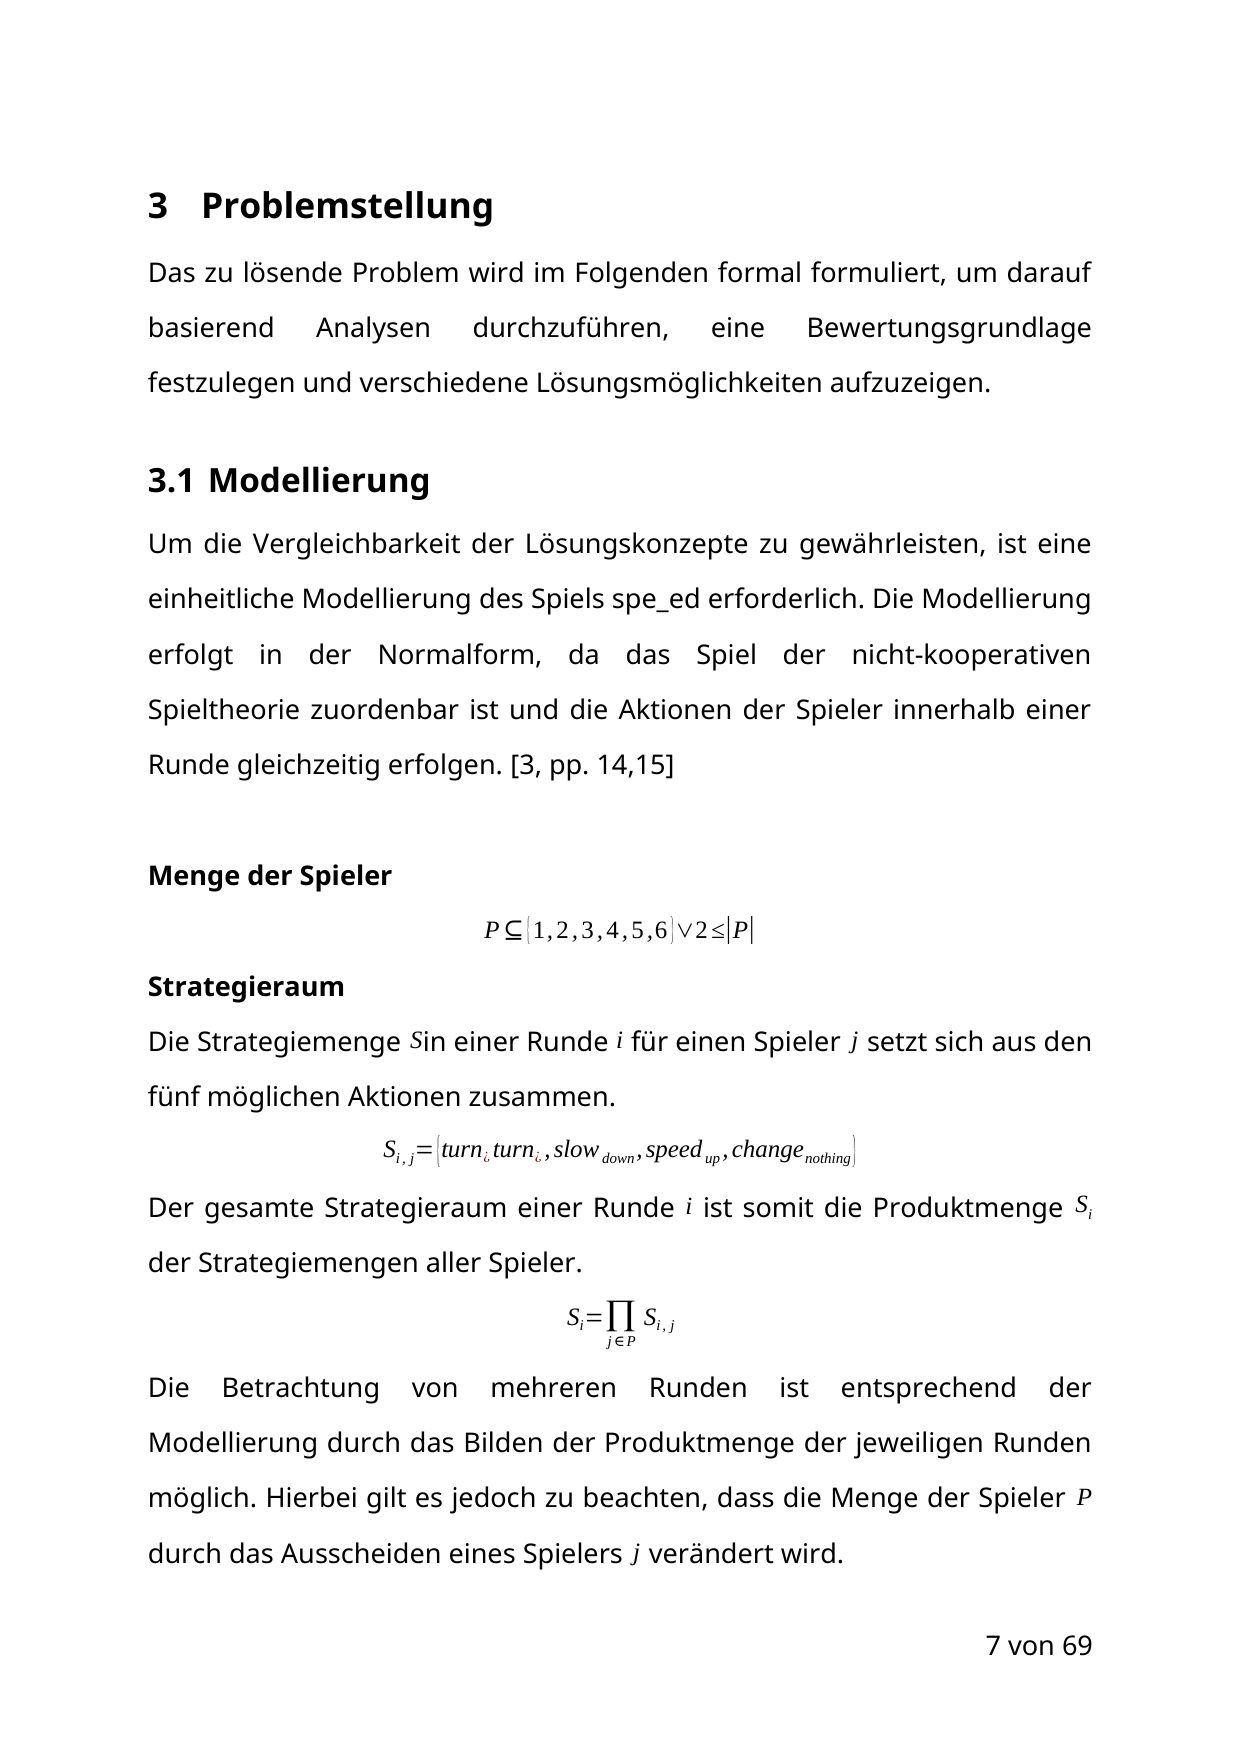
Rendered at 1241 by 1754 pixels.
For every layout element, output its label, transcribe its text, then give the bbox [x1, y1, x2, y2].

text Der gesamte Strategieraum einer Runde ist somit die Produktmenge der Strategiemengen aller Spieler. [148, 1188, 1093, 1281]
subtitle Modellierung [148, 456, 1093, 502]
text Menge der Spieler [148, 856, 1093, 893]
text Das zu lösende Problem wird im Folgenden formal formuliert, um darauf basierend Analysen durchzuführen, eine Bewertungsgrundlage festzulegen und verschiedene Lösungsmöglichkeiten aufzuzeigen. [148, 253, 1093, 401]
text Die Strategiemenge in einer Runde für einen Spieler setzt sich aus den fünf möglichen Aktionen zusammen. [148, 1022, 1093, 1114]
text Um die Vergleichbarkeit der Lösungskonzepte zu gewährleisten, ist eine einheitliche Modellierung des Spiels spe_ed erforderlich. Die Modellierung erfolgt in der Normalform, da das Spiel der nicht-kooperativen Spieltheorie zuordenbar ist und die Aktionen der Spieler innerhalb einer Runde gleichzeitig erfolgen. [148, 524, 1093, 783]
subtitle Problemstellung [148, 181, 1093, 229]
text Die Betrachtung von mehreren Runden ist entsprechend der Modellierung durch das Bilden der Produktmenge der jeweiligen Runden möglich. Hierbei gilt es jedoch zu beachten, dass die Menge der Spieler durch das Ausscheiden eines Spielers verändert wird. [148, 1368, 1093, 1571]
text Strategieraum [148, 967, 1093, 1004]
